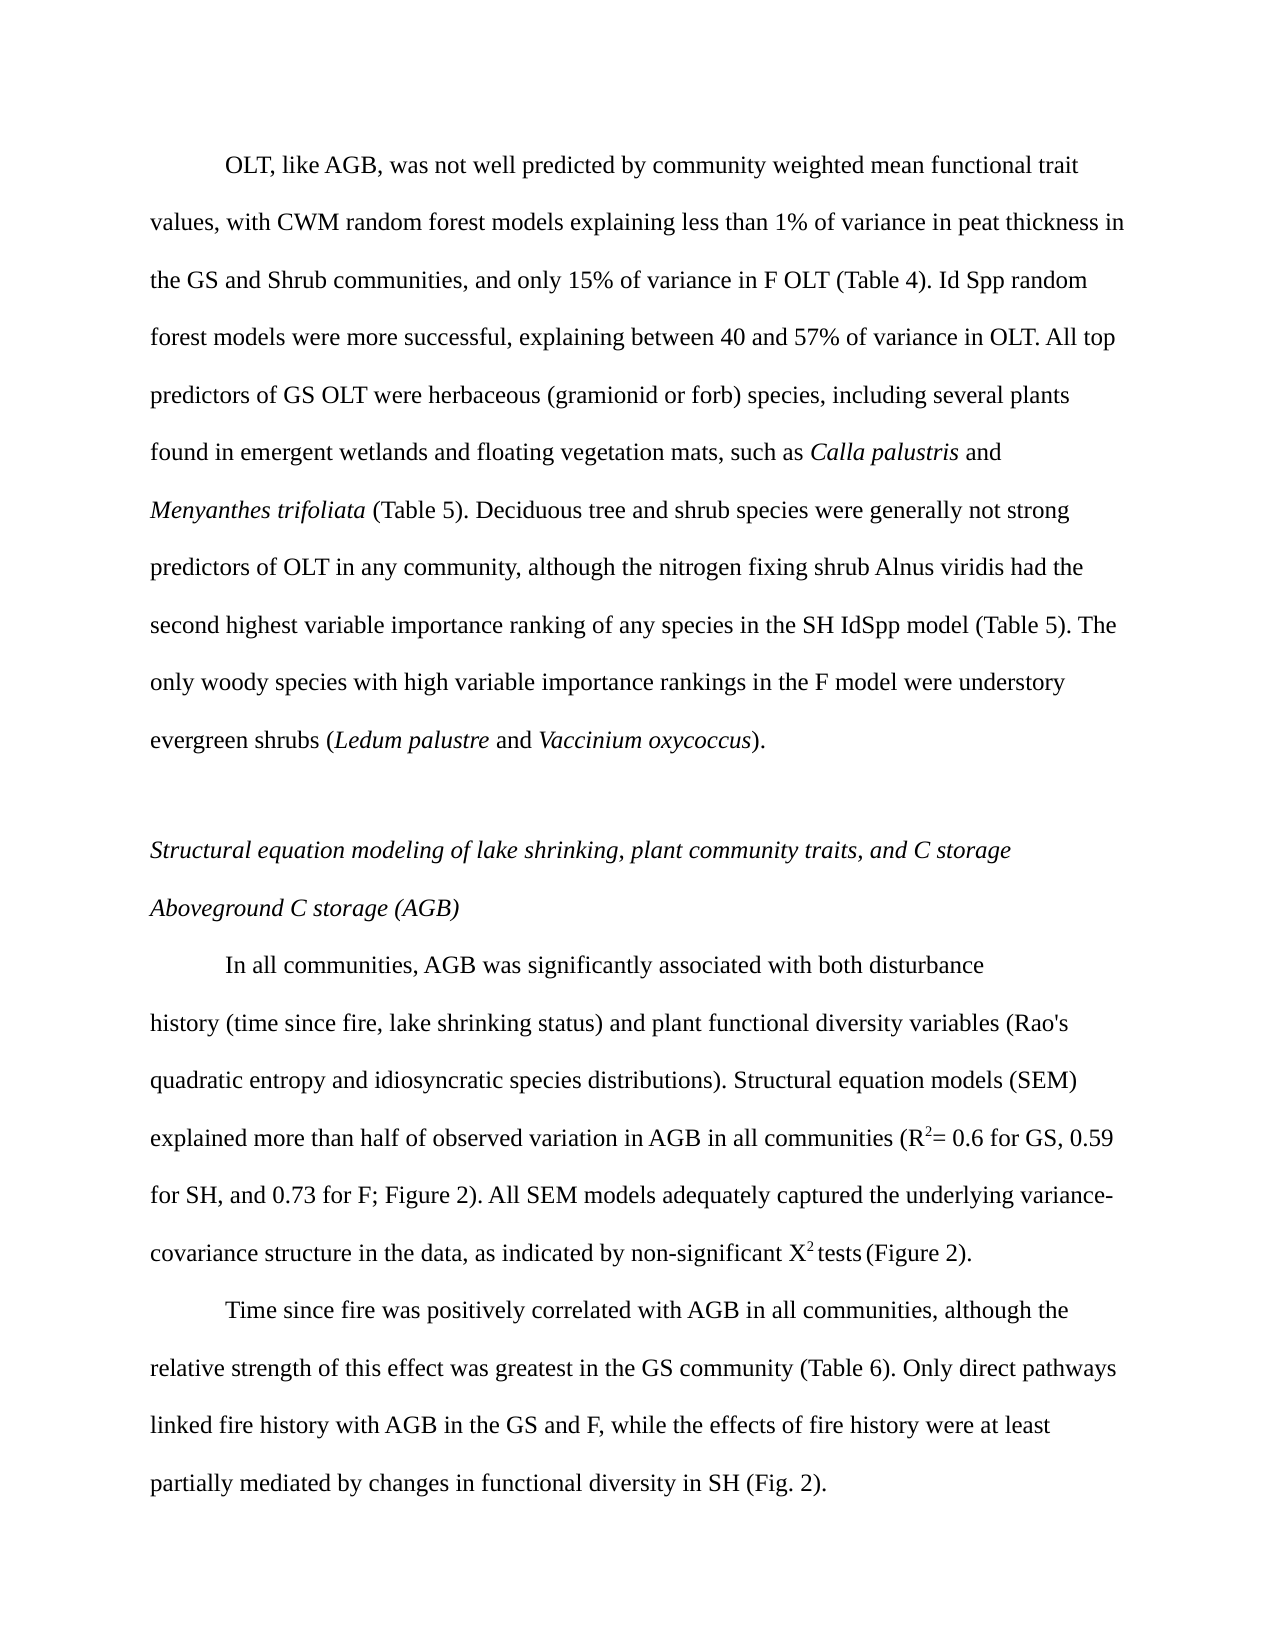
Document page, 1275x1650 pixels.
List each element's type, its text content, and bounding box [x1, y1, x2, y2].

text In all communities, AGB was significantly associated with both disturbance [150, 950, 1125, 979]
text Time since fire was positively correlated with AGB in all communities, although the relative strength of this effect was greatest in the GS community (Table 6). Only direct pathways linked fire history with AGB in the GS and F, while the effects of fire history were at least partially mediated by changes in functional diversity in SH (Fig. 2). [150, 1295, 1125, 1496]
text history (time since fire, lake shrinking status) and plant functional diversity variables (Rao's quadratic entropy and idiosyncratic species distributions). Structural equation models (SEM) explained more than half of observed variation in AGB in all communities (R2= 0.6 for GS, 0.59 for SH, and 0.73 for F; Figure 2). All SEM models adequately captured the underlying variance-covariance structure in the data, as indicated by non-significant Χ2 tests (Figure 2). [150, 1008, 1125, 1266]
text Aboveground C storage (AGB) [150, 893, 1125, 921]
text Structural equation modeling of lake shrinking, plant community traits, and C storage [150, 835, 1125, 864]
text OLT, like AGB, was not well predicted by community weighted mean functional trait values, with CWM random forest models explaining less than 1% of variance in peat thickness in the GS and Shrub communities, and only 15% of variance in F OLT (Table 4). Id Spp random forest models were more successful, explaining between 40 and 57% of variance in OLT. All top predictors of GS OLT were herbaceous (gramionid or forb) species, including several plants found in emergent wetlands and floating vegetation mats, such as Calla palustris and Menyanthes trifoliata (Table 5). Deciduous tree and shrub species were generally not strong predictors of OLT in any community, although the nitrogen fixing shrub Alnus viridis had the second highest variable importance ranking of any species in the SH IdSpp model (Table 5). The only woody species with high variable importance rankings in the F model were understory evergreen shrubs (Ledum palustre and Vaccinium oxycoccus). [150, 150, 1125, 754]
